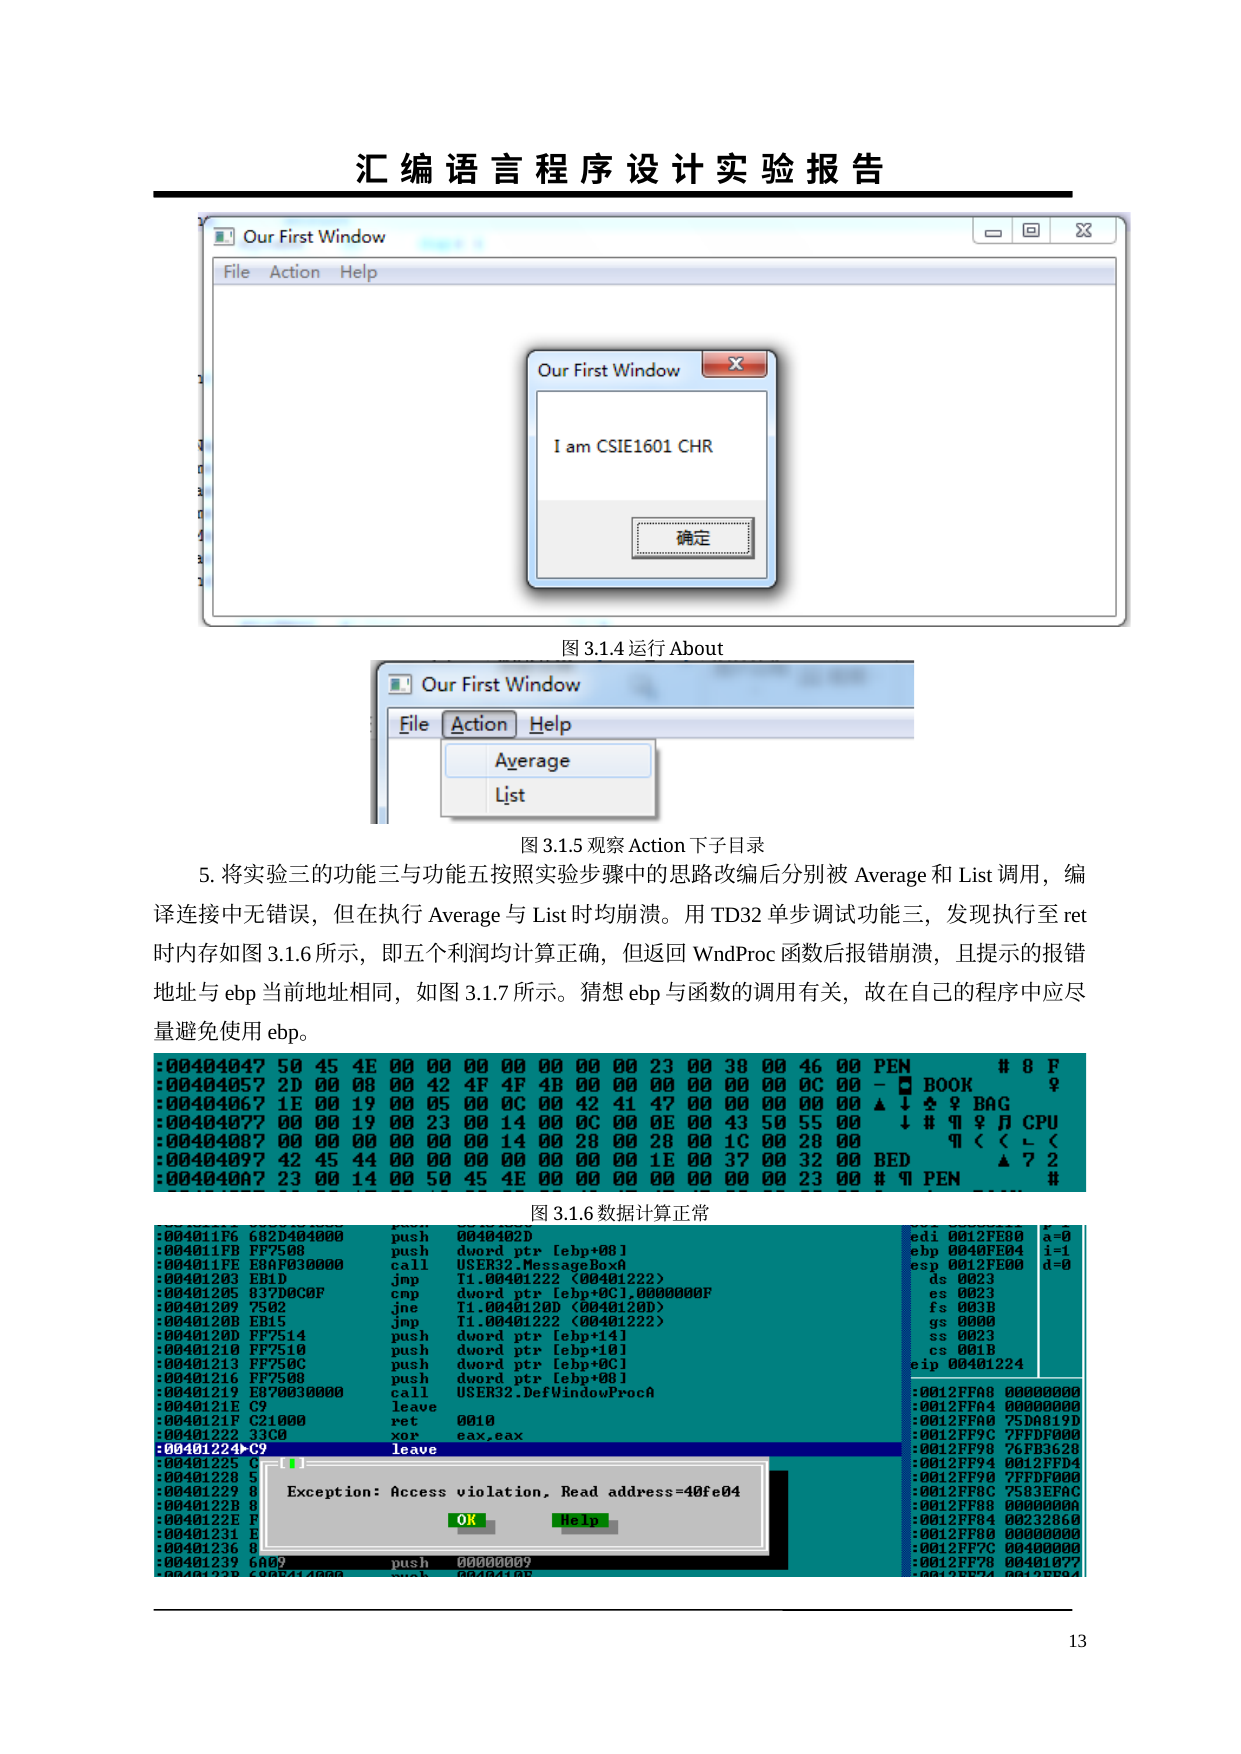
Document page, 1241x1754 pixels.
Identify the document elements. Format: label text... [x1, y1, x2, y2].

text 图3.1.6数据计算正常 [153, 1198, 1087, 1225]
picture [903, 1534, 909, 1543]
picture [903, 1260, 909, 1269]
picture [153, 1053, 1087, 1192]
picture [903, 1345, 909, 1354]
picture [197, 212, 1131, 627]
text 5. 将实验三的功能三与功能五按照实验步骤中的思路改编后分别被Average和List调用，编译连接中无错误，但在执行Average与List时均崩溃。用TD32单步调试功能三，发现执行至ret时内存如图3.1.6所示，即五个利润均计算正确，但返回WndProc函数后报错崩溃，且提示的报错地址与ebp当前地址相同，如图3.1.7所示。猜想ebp与函数的调用有关，故在自己的程序中应尽量避免使用ebp。 [153, 857, 1087, 1046]
text 图3.1.5观察Action下子目录 [198, 831, 1087, 857]
picture [153, 1225, 1087, 1577]
text 图3.1.4运行About [198, 634, 1087, 661]
picture [370, 660, 915, 824]
